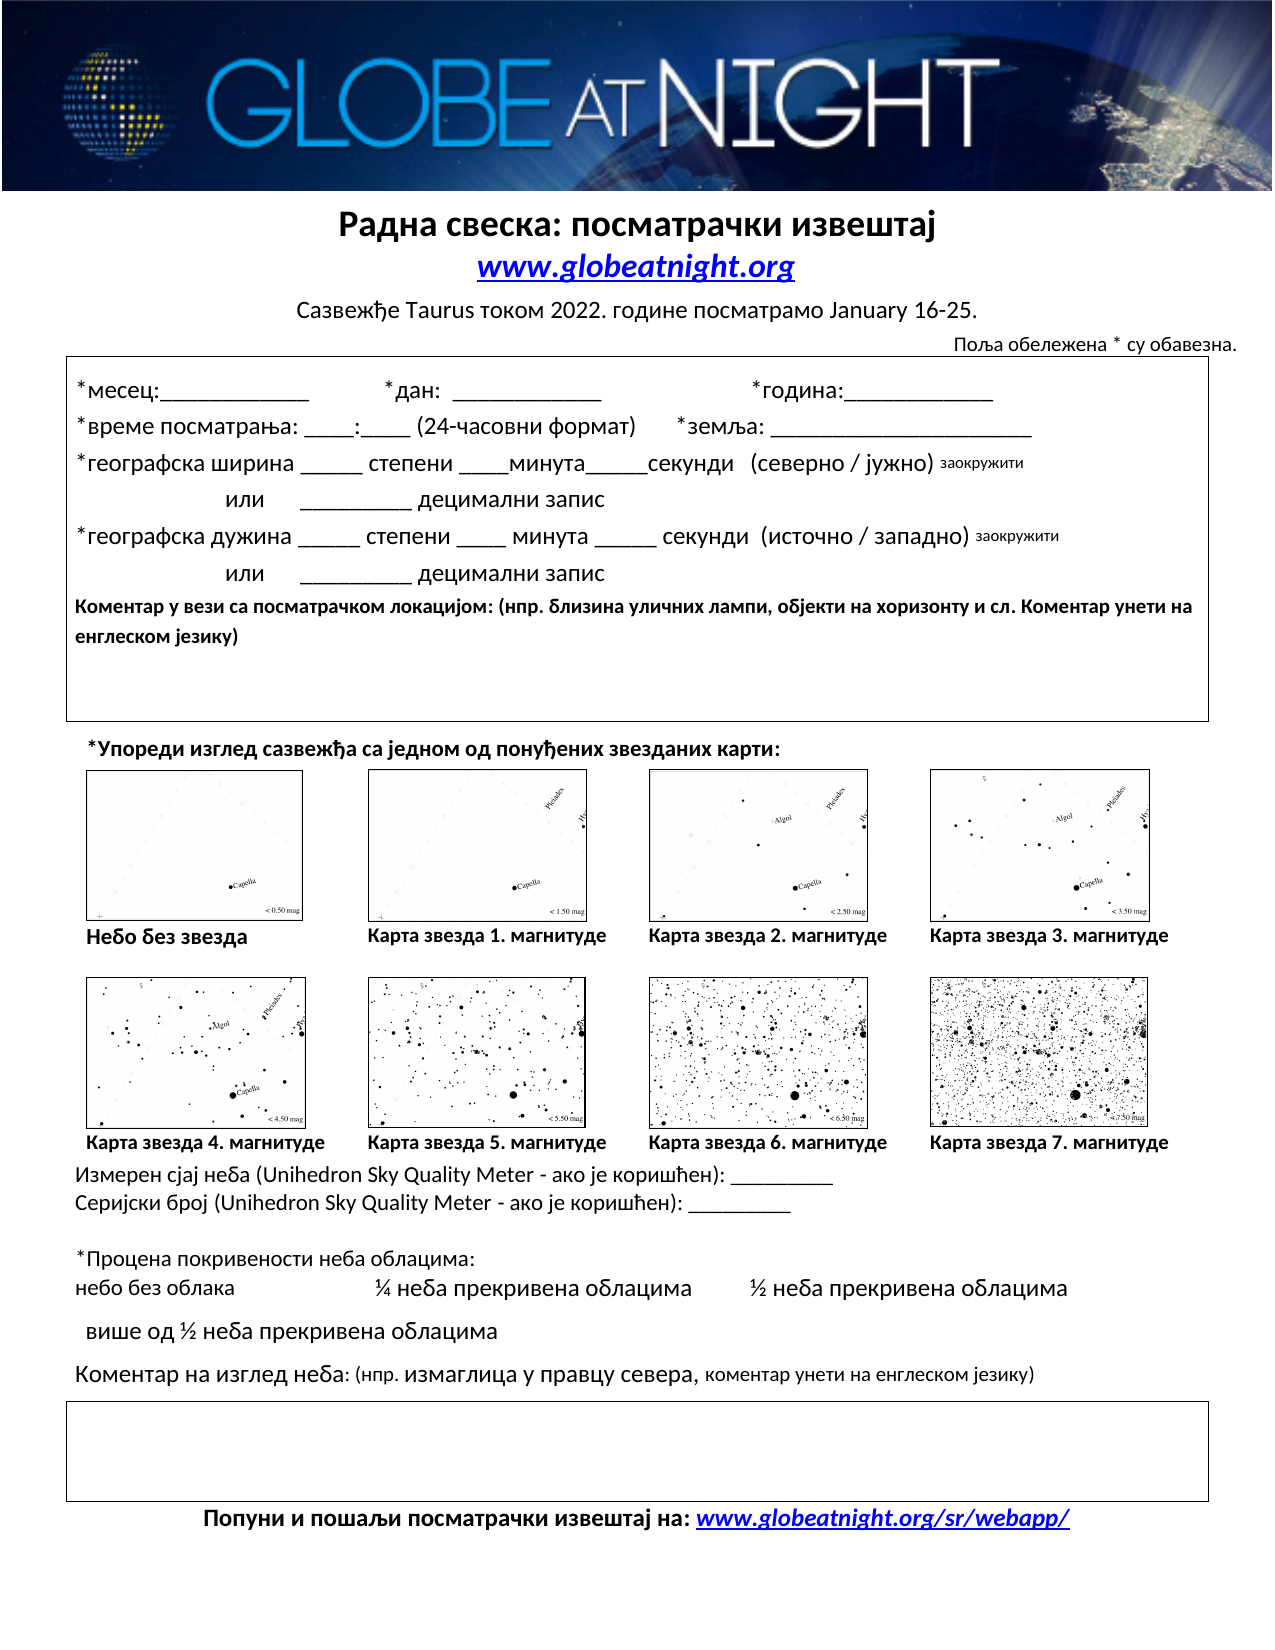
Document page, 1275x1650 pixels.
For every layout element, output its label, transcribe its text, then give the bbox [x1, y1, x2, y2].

table_cell Небо без звезда [75, 922, 356, 972]
text небо без облака ¼ неба прекривена облацима ½ неба прекривена облацима [75, 1272, 1200, 1303]
text Коментар у вези са посматрачком локацијом: (нпр. близина уличних лампи, објекти на хоризонту и сл. Коментар унети на енглеском језику) [67, 576, 1208, 649]
table_cell Карта звезда 2. магнитуде [637, 922, 919, 972]
table_cell Карта звезда 3. магнитуде [919, 922, 1200, 972]
text Сазвежђе Taurus током 2022. године посматрамо January 16-25. [37, 294, 1237, 325]
picture [87, 771, 302, 920]
picture [87, 978, 305, 1128]
picture [369, 770, 586, 921]
picture [650, 978, 867, 1128]
text *Процена покривености неба облацима: [75, 1244, 1200, 1272]
text Серијски број (Unihedron Sky Quality Meter - ако је коришћен): _________ [75, 1188, 1200, 1216]
text Поља обележена * су обавезна. [37, 331, 1237, 356]
table_cell [637, 765, 919, 922]
table_cell [919, 765, 1200, 922]
table_cell Карта звезда 5. магнитуде [356, 1129, 637, 1160]
text www.globeatnight.org [37, 245, 1237, 286]
text Коментар на изглед неба: (нпр. измаглица у правцу севера, коментар унети на енглеском језику) [75, 1358, 1200, 1389]
table_cell Карта звезда 4. магнитуде [75, 1129, 356, 1160]
text *месец:____________ *дан: ____________ *година:____________ [67, 357, 1208, 393]
text Попуни и пошаљи посматрачки извештај на: www.globeatnight.org/sr/webapp/ [75, 1502, 1200, 1532]
text *географска дужина _____ степени ____ минута _____ секунди (источно / западно) заокружити [67, 502, 1208, 539]
table_cell [919, 973, 1200, 1129]
table_header *Упореди изглед сазвежђа са једном од понуђених звезданих карти: [75, 722, 1200, 765]
picture [369, 978, 584, 1127]
table_cell Карта звезда 1. магнитуде [356, 922, 637, 972]
text или _________ децимални запис [67, 466, 1208, 502]
text *географска ширина _____ степени ____минута_____секунди (северно / јужно) заокружити [67, 429, 1208, 466]
table_cell [637, 973, 919, 1129]
picture [931, 978, 1147, 1126]
table_cell Карта звезда 7. магнитуде [919, 1129, 1200, 1160]
table_cell Карта звезда 6. магнитуде [637, 1129, 919, 1160]
picture [650, 770, 867, 921]
text или _________ децимални запис [67, 539, 1208, 576]
table_cell [75, 765, 356, 922]
text Радна свеска: посматрачки извештај [75, 191, 1200, 245]
table_cell [356, 765, 637, 922]
text *време посматрања: ____:____ (24-часовни формат) *земља: _____________________ [67, 393, 1208, 429]
table_cell [75, 973, 356, 1129]
table_cell [356, 973, 637, 1129]
picture [931, 770, 1149, 921]
text Измерен сјај неба (Unihedron Sky Quality Meter - ако је коришћен): _________ [75, 1160, 1200, 1188]
text више од ½ неба прекривена облацима [75, 1315, 1200, 1346]
